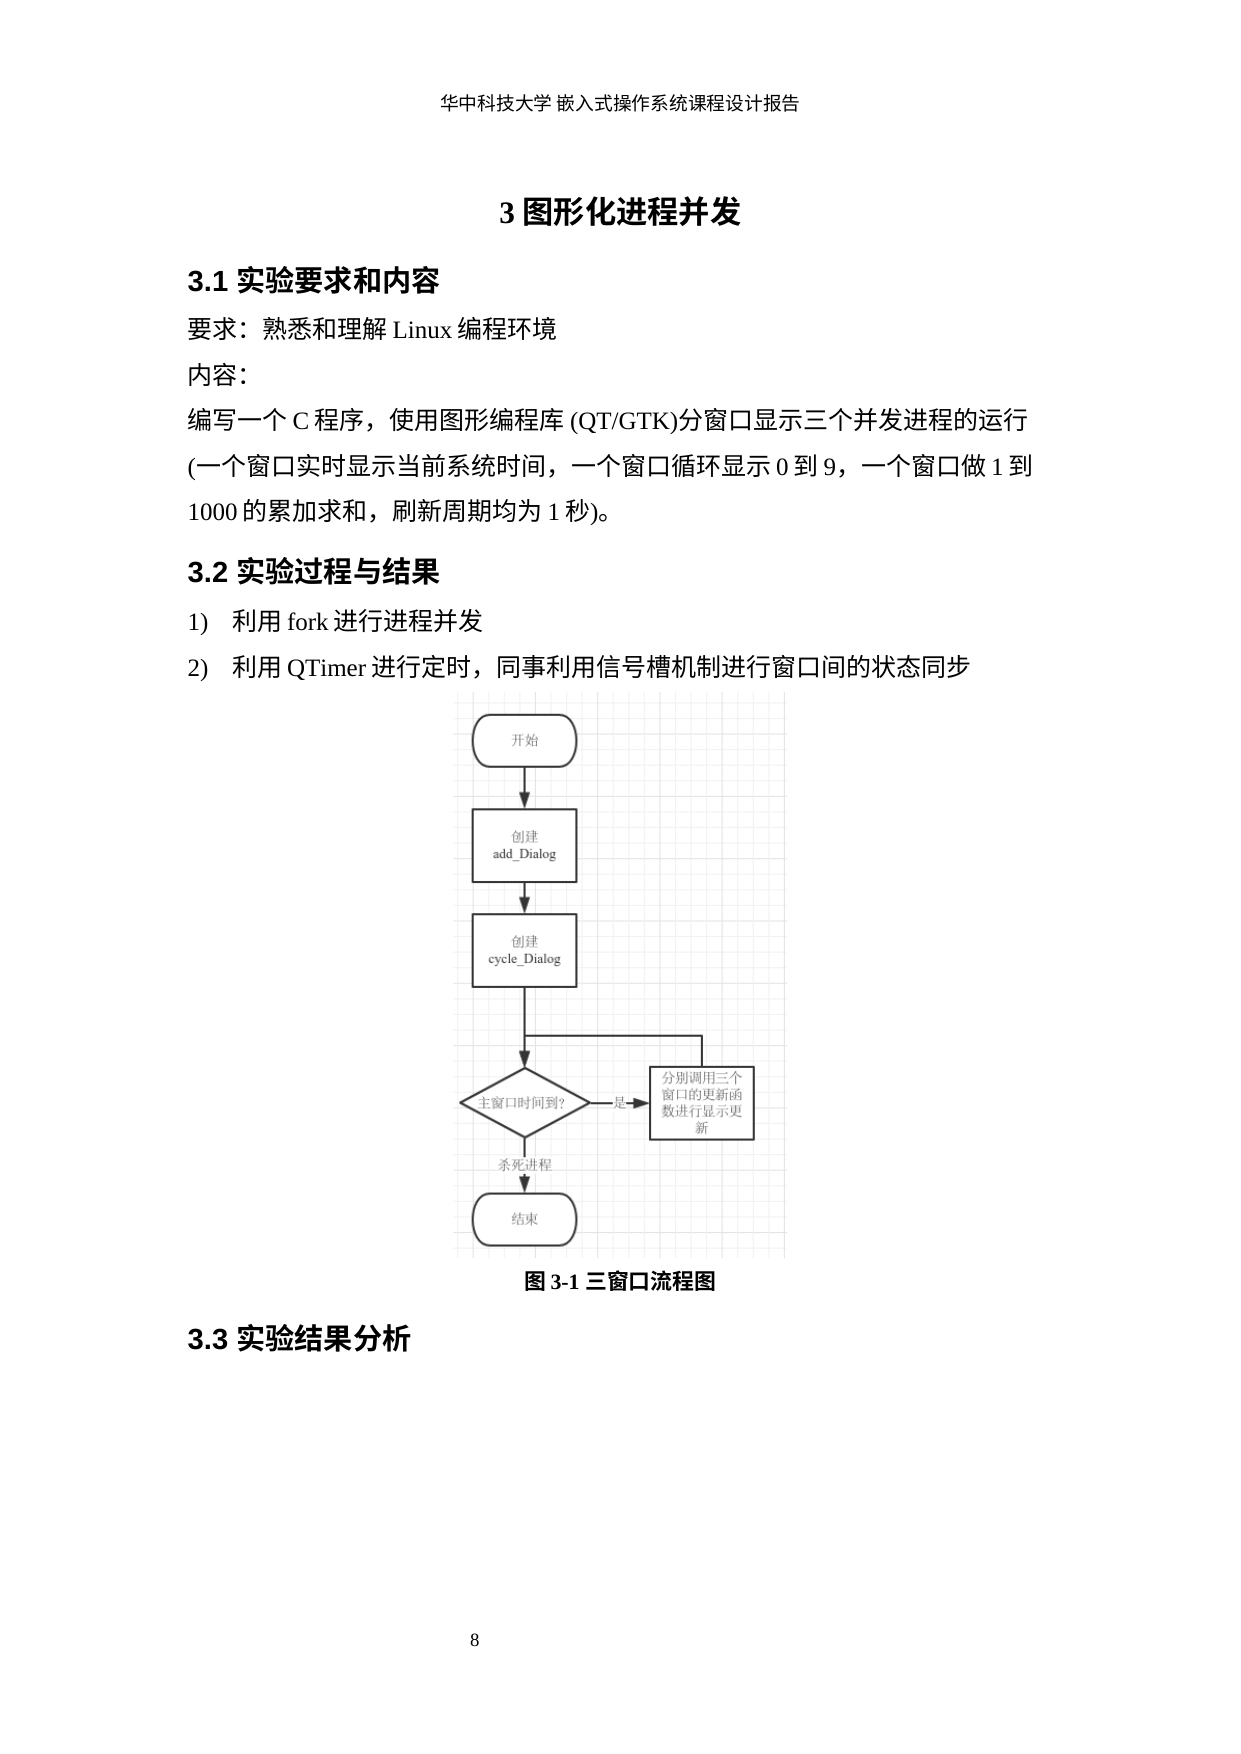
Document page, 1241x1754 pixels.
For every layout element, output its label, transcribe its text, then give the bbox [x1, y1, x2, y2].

subtitle 3 图形化进程并发 [187, 187, 1053, 232]
picture [453, 692, 787, 1258]
list 利用QTimer进行定时，同事利用信号槽机制进行窗口间的状态同步 [187, 647, 1053, 683]
subtitle 3.3 实验结果分析 [187, 1316, 1053, 1358]
subtitle 3.1 实验要求和内容 [187, 257, 1053, 299]
text 编写一个C程序，使用图形编程库 (QT/GTK)分窗口显示三个并发进程的运行(一个窗口实时显示当前系统时间，一个窗口循环显示0到9，一个窗口做1到1000的累加求和，刷新周期均为1秒)。 [187, 401, 1053, 527]
subtitle 3.2 实验过程与结果 [187, 549, 1053, 591]
list 利用fork进行进程并发 [187, 602, 1053, 638]
text 图3-1 三窗口流程图 [187, 1264, 1053, 1295]
text 要求：熟悉和理解Linux编程环境 [187, 310, 1053, 346]
text 内容： [187, 355, 1053, 392]
